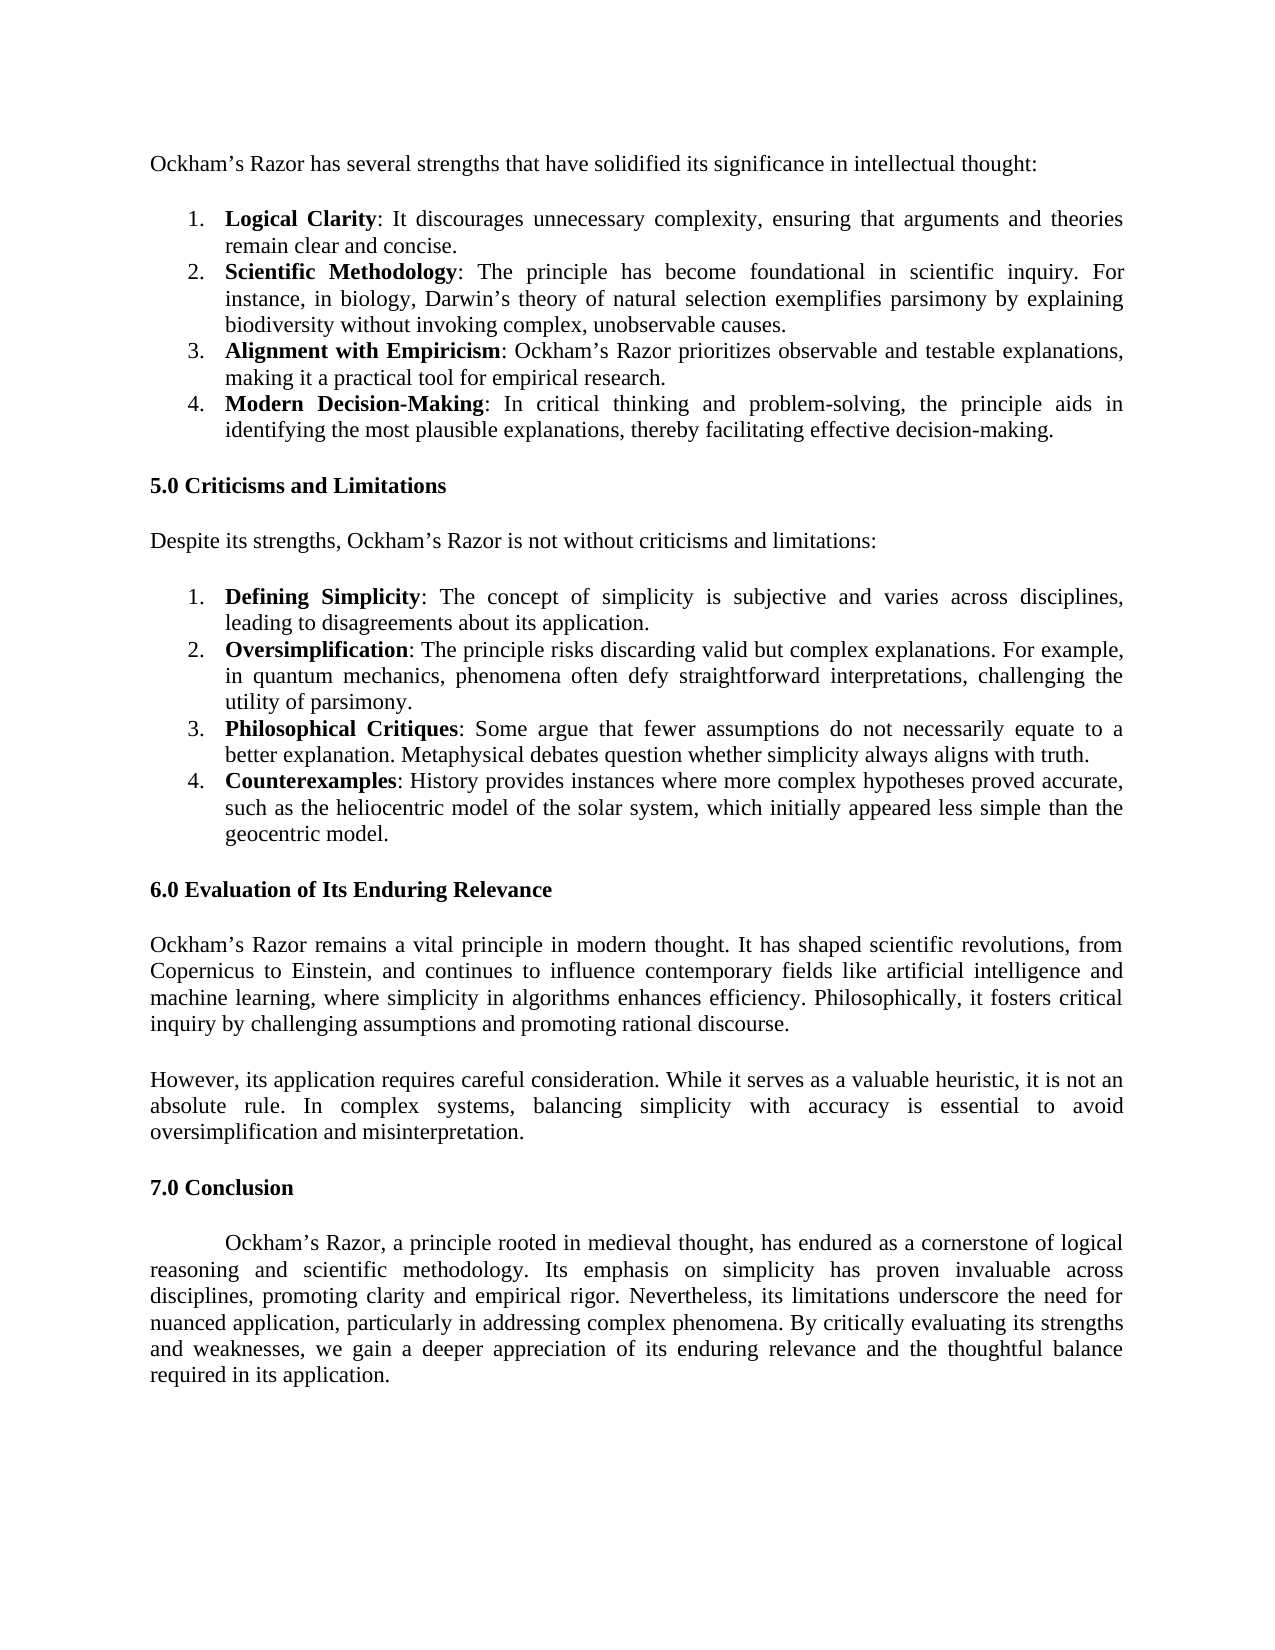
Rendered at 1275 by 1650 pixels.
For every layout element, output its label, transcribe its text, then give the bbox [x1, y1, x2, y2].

list Alignment with Empiricism: Ockham’s Razor prioritizes observable and testable explanations, making it a practical tool for empirical research. [187, 337, 1125, 390]
text Despite its strengths, Ockham’s Razor is not without criticisms and limitations: [150, 527, 1125, 554]
list Counterexamples: History provides instances where more complex hypotheses proved accurate, such as the heliocentric model of the solar system, which initially appeared less simple than the geocentric model. [187, 767, 1125, 846]
text 6.0 Evaluation of Its Enduring Relevance [150, 876, 1125, 902]
text However, its application requires careful consideration. While it serves as a valuable heuristic, it is not an absolute rule. In complex systems, balancing simplicity with accuracy is essential to avoid oversimplification and misinterpretation. [150, 1066, 1125, 1145]
list Modern Decision-Making: In critical thinking and problem-solving, the principle aids in identifying the most plausible explanations, thereby facilitating effective decision-making. [187, 390, 1125, 443]
list Philosophical Critiques: Some argue that fewer assumptions do not necessarily equate to a better explanation. Metaphysical debates question whether simplicity always aligns with truth. [187, 715, 1125, 767]
list Logical Clarity: It discourages unnecessary complexity, ensuring that arguments and theories remain clear and concise. [187, 206, 1125, 258]
text 5.0 Criticisms and Limitations [150, 472, 1125, 498]
list Oversimplification: The principle risks discarding valid but complex explanations. For example, in quantum mechanics, phenomena often defy straightforward interpretations, challenging the utility of parsimony. [187, 636, 1125, 715]
text Ockham’s Razor has several strengths that have solidified its significance in intellectual thought: [150, 150, 1125, 176]
list Defining Simplicity: The concept of simplicity is subjective and varies across disciplines, leading to disagreements about its application. [187, 583, 1125, 636]
text 7.0 Conclusion [150, 1174, 1125, 1200]
text Ockham’s Razor, a principle rooted in medieval thought, has endured as a cornerstone of logical reasoning and scientific methodology. Its emphasis on simplicity has proven invaluable across disciplines, promoting clarity and empirical rigor. Nevertheless, its limitations underscore the need for nuanced application, particularly in addressing complex phenomena. By critically evaluating its strengths and weaknesses, we gain a deeper appreciation of its enduring relevance and the thoughtful balance required in its application. [150, 1229, 1125, 1388]
list Scientific Methodology: The principle has become foundational in scientific inquiry. For instance, in biology, Darwin’s theory of natural selection exemplifies parsimony by explaining biodiversity without invoking complex, unobservable causes. [187, 258, 1125, 337]
text Ockham’s Razor remains a vital principle in modern thought. It has shaped scientific revolutions, from Copernicus to Einstein, and continues to influence contemporary fields like artificial intelligence and machine learning, where simplicity in algorithms enhances efficiency. Philosophically, it fosters critical inquiry by challenging assumptions and promoting rational discourse. [150, 931, 1125, 1037]
